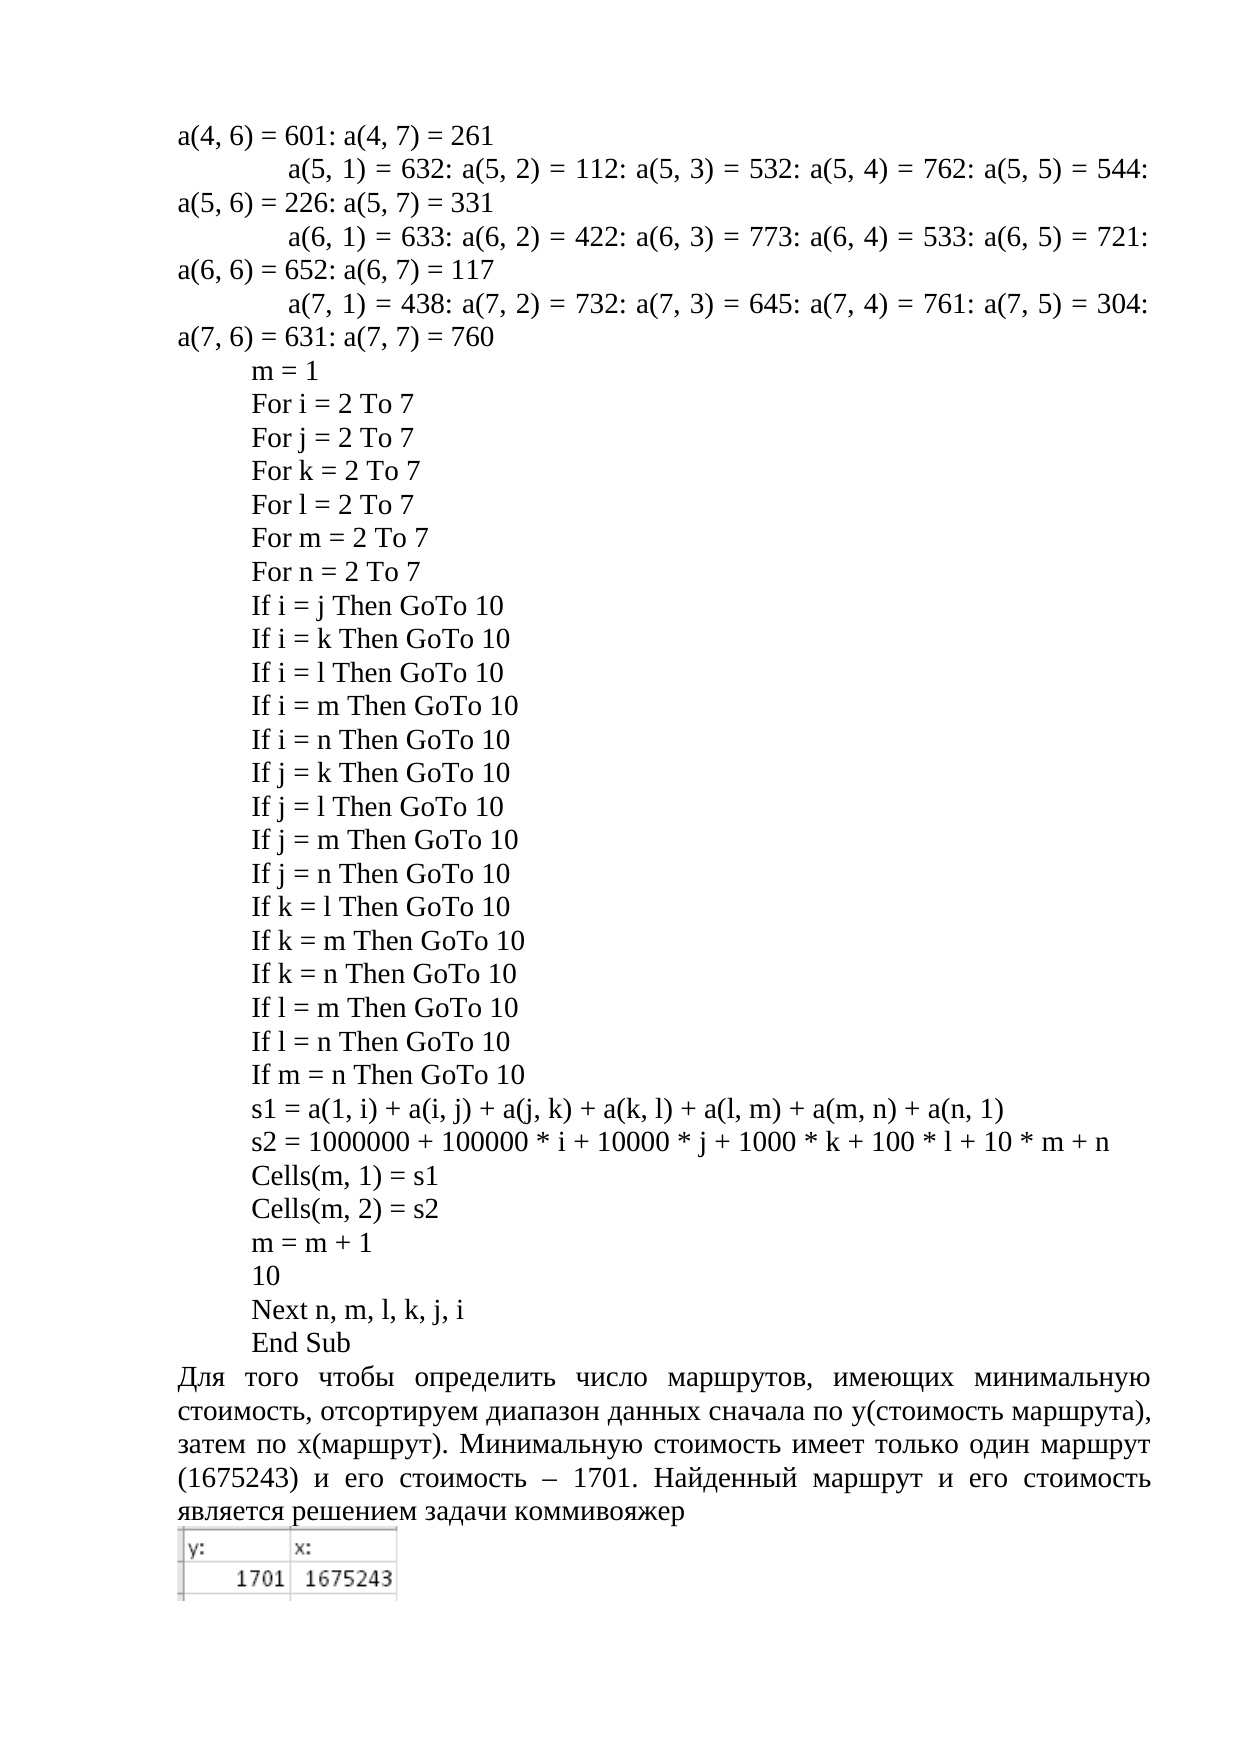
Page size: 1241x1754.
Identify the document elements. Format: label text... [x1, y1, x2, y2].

text Next n, m, l, k, j, i [177, 1292, 1152, 1326]
text If j = m Then GoTo 10 [177, 822, 1152, 856]
picture [177, 1526, 398, 1601]
text If j = n Then GoTo 10 [177, 856, 1152, 889]
text If j = l Then GoTo 10 [177, 789, 1152, 822]
text If i = m Then GoTo 10 [177, 688, 1152, 722]
text If k = l Then GoTo 10 [177, 889, 1152, 923]
text If m = n Then GoTo 10 [177, 1057, 1152, 1091]
text For k = 2 To 7 [177, 453, 1152, 487]
text For n = 2 To 7 [177, 554, 1152, 588]
text a(5, 1) = 632: a(5, 2) = 112: a(5, 3) = 532: a(5, 4) = 762: a(5, 5) = 544: a(5, 6) = 226: a(5, 7) = 331 [177, 152, 1152, 219]
text If i = n Then GoTo 10 [177, 722, 1152, 755]
text Cells(m, 1) = s1 [177, 1158, 1152, 1191]
text For j = 2 To 7 [177, 420, 1152, 453]
text If l = m Then GoTo 10 [177, 990, 1152, 1024]
text For m = 2 To 7 [177, 521, 1152, 554]
text If k = n Then GoTo 10 [177, 957, 1152, 990]
text a(6, 1) = 633: a(6, 2) = 422: a(6, 3) = 773: a(6, 4) = 533: a(6, 5) = 721: a(6, 6) = 652: a(6, 7) = 117 [177, 219, 1152, 286]
text If i = l Then GoTo 10 [177, 655, 1152, 688]
text If j = k Then GoTo 10 [177, 755, 1152, 789]
text For l = 2 To 7 [177, 487, 1152, 521]
text Cells(m, 2) = s2 [177, 1191, 1152, 1225]
text Для того чтобы определить число маршрутов, имеющих минимальную стоимость, отсортируем диапазон данных сначала по y(стоимость маршрута), затем по x(маршрут). Минимальную стоимость имеет только один маршрут (1675243) и его стоимость – 1701. Найденный маршрут и его стоимость является решением задачи коммивояжер [177, 1359, 1152, 1527]
text For i = 2 To 7 [177, 386, 1152, 420]
text m = 1 [177, 353, 1152, 386]
text If l = n Then GoTo 10 [177, 1024, 1152, 1057]
text s2 = 1000000 + 100000 * i + 10000 * j + 1000 * k + 100 * l + 10 * m + n [177, 1124, 1152, 1158]
text 10 [177, 1258, 1152, 1292]
text a(7, 1) = 438: a(7, 2) = 732: a(7, 3) = 645: a(7, 4) = 761: a(7, 5) = 304: a(7, 6) = 631: a(7, 7) = 760 [177, 286, 1152, 353]
text If i = j Then GoTo 10 [177, 588, 1152, 621]
text s1 = a(1, i) + a(i, j) + a(j, k) + a(k, l) + a(l, m) + a(m, n) + a(n, 1) [177, 1091, 1152, 1124]
text m = m + 1 [177, 1225, 1152, 1258]
text If i = k Then GoTo 10 [177, 621, 1152, 655]
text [177, 118, 1152, 152]
text If k = m Then GoTo 10 [177, 923, 1152, 957]
text End Sub [177, 1326, 1152, 1359]
